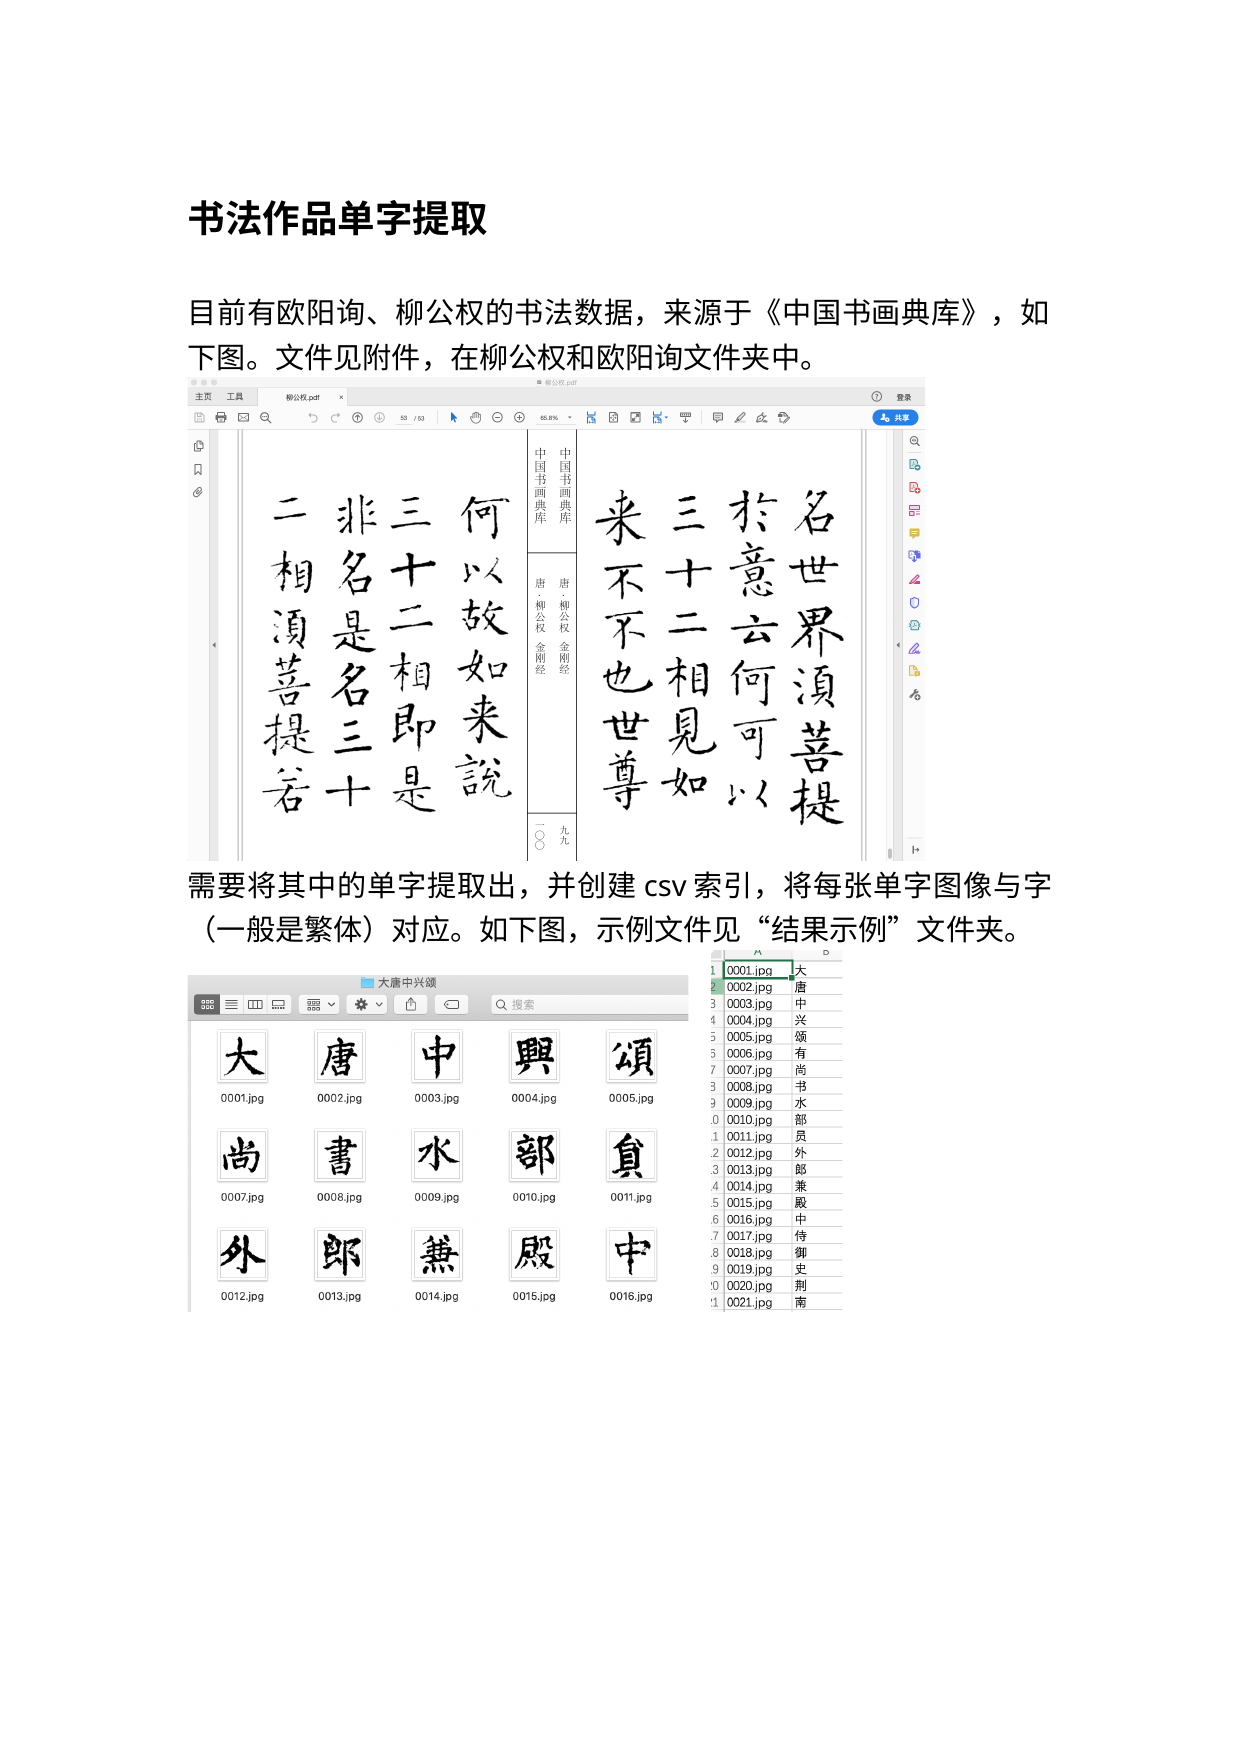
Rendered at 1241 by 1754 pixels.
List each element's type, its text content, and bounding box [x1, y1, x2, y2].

picture [711, 950, 843, 1312]
picture [187, 975, 689, 1312]
picture [187, 377, 926, 861]
text 目前有欧阳询、柳公权的书法数据，来源于《中国书画典库》，如下图。文件见附件，在柳公权和欧阳询文件夹中。 [187, 289, 1053, 377]
text 需要将其中的单字提取出，并创建csv索引，将每张单字图像与字（一般是繁体）对应。如下图，示例文件见“结果示例”文件夹。 [187, 862, 1053, 950]
subtitle 书法作品单字提取 [187, 172, 1053, 260]
